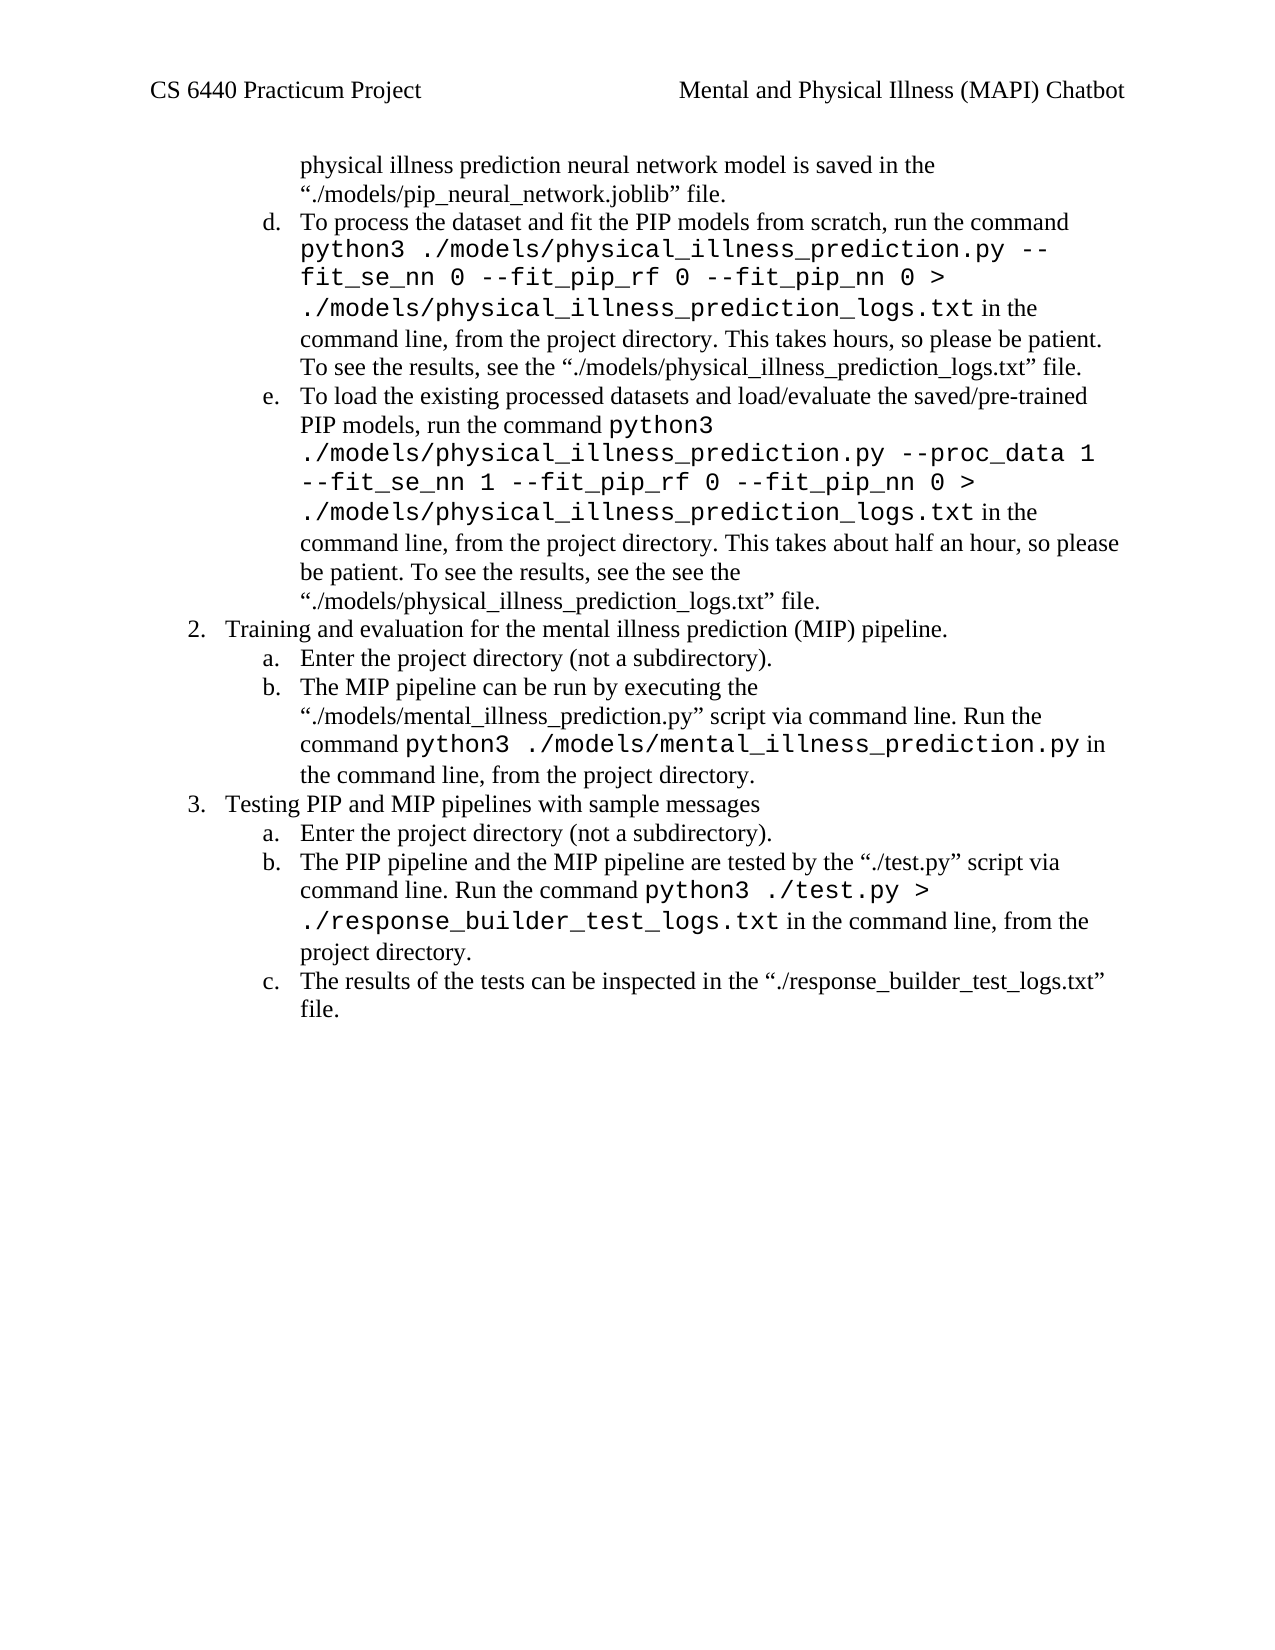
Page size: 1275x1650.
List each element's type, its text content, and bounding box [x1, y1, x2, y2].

list To load the existing processed datasets and load/evaluate the saved/pre-trained PIP models, run the command python3 ./models/physical_illness_prediction.py --proc_data 1 --fit_se_nn 1 --fit_pip_rf 0 --fit_pip_nn 0 > ./models/physical_illness_prediction_logs.txt in the command line, from the project directory. This takes about half an hour, so please be patient. To see the results, see the see the “./models/physical_illness_prediction_logs.txt” file. [262, 381, 1125, 614]
list The PIP pipeline and the MIP pipeline are tested by the “./test.py” script via command line. Run the command python3 ./test.py > ./response_builder_test_logs.txt in the command line, from the project directory. [262, 847, 1125, 966]
list Training and evaluation for the mental illness prediction (MIP) pipeline. [187, 614, 1125, 643]
list Enter the project directory (not a subdirectory). [262, 643, 1125, 672]
list The MIP pipeline can be run by executing the “./models/mental_illness_prediction.py” script via command line. Run the command python3 ./models/mental_illness_prediction.py in the command line, from the project directory. [262, 672, 1125, 789]
list Testing PIP and MIP pipelines with sample messages [187, 789, 1125, 818]
list To process the dataset and fit the PIP models from scratch, run the command python3 ./models/physical_illness_prediction.py --fit_se_nn 0 --fit_pip_rf 0 --fit_pip_nn 0 > ./models/physical_illness_prediction_logs.txt in the command line, from the project directory. This takes hours, so please be patient. To see the results, see the “./models/physical_illness_prediction_logs.txt” file. [262, 207, 1125, 381]
list Enter the project directory (not a subdirectory). [262, 818, 1125, 847]
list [262, 150, 1125, 207]
list The results of the tests can be inspected in the “./response_builder_test_logs.txt” file. [262, 966, 1125, 1023]
